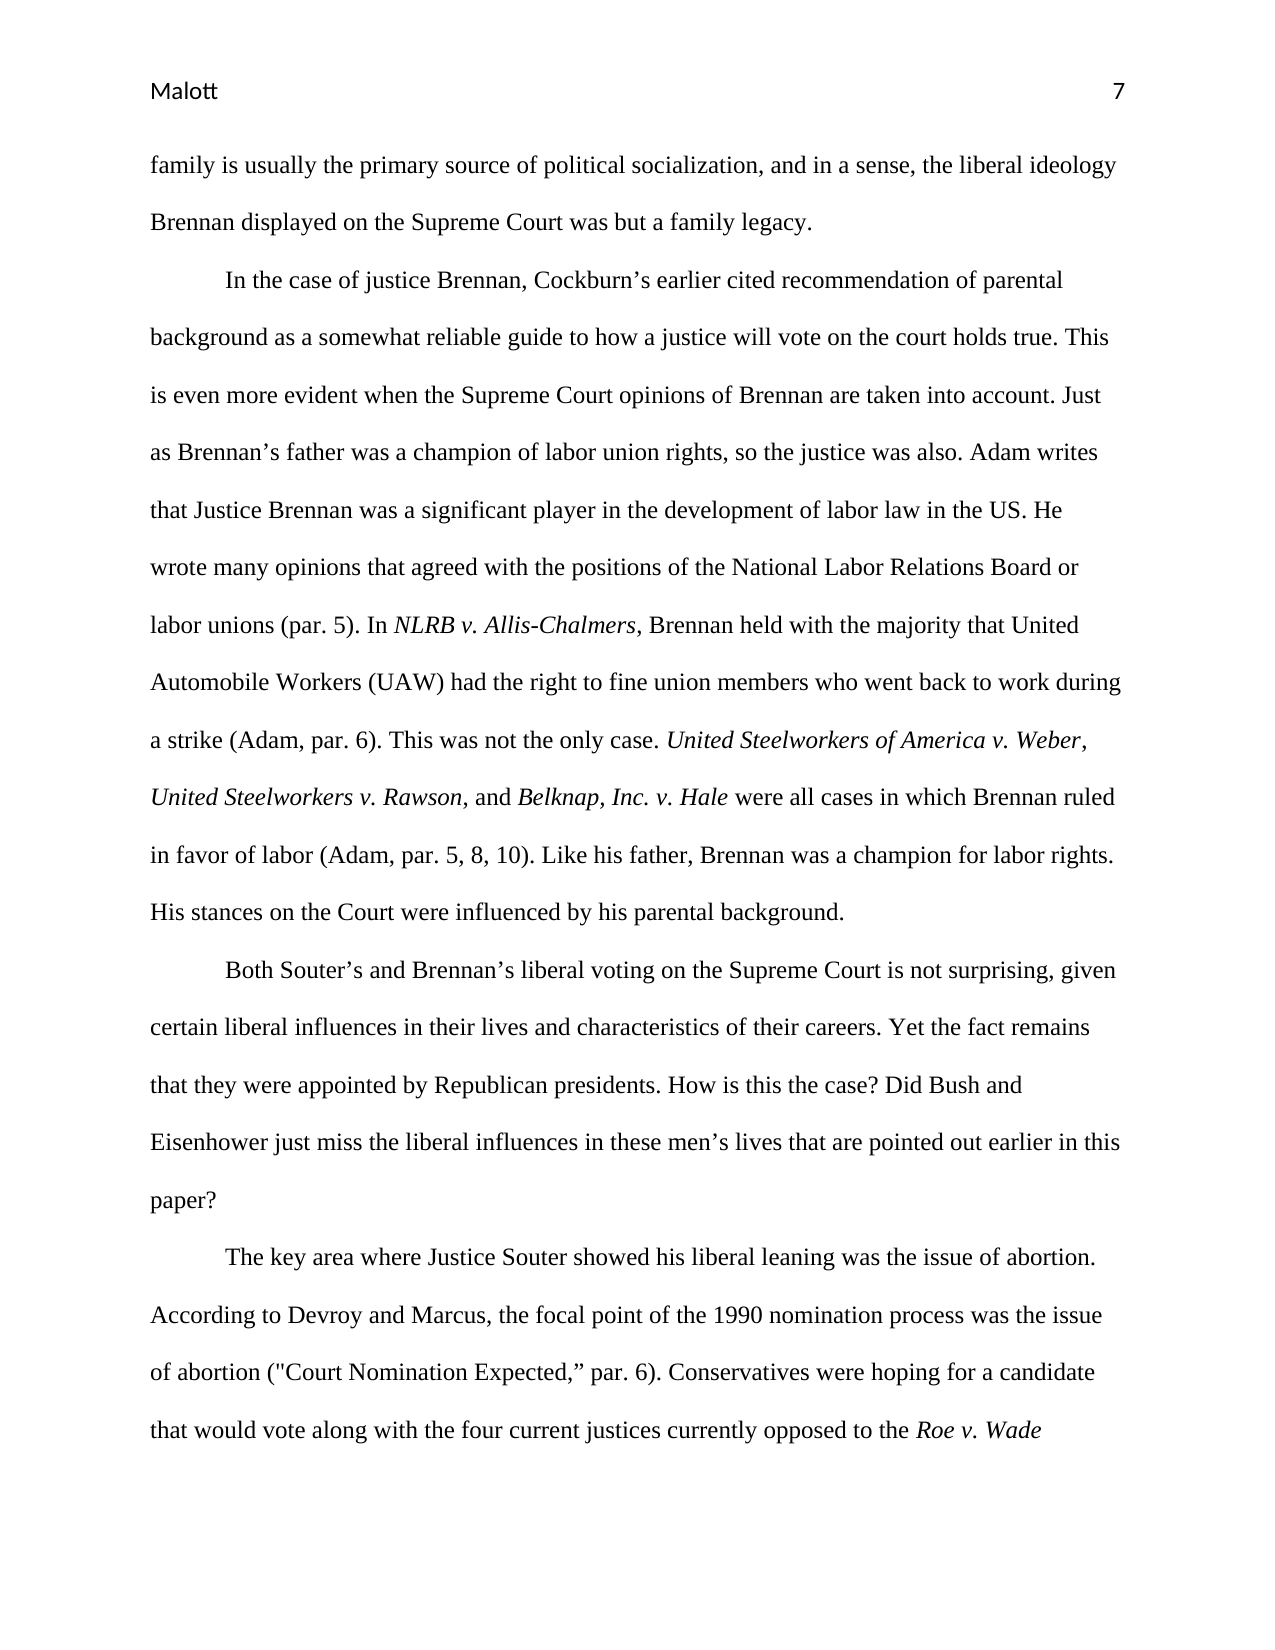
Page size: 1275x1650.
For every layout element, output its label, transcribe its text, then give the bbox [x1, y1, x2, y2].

text In the case of justice Brennan, Cockburn’s earlier cited recommendation of parental background as a somewhat reliable guide to how a justice will vote on the court holds true. This is even more evident when the Supreme Court opinions of Brennan are taken into account. Just as Brennan’s father was a champion of labor union rights, so the justice was also. Adam writes that Justice Brennan was a significant player in the development of labor law in the US. He wrote many opinions that agreed with the positions of the National Labor Relations Board or labor unions (par. 5). In NLRB v. Allis-Chalmers, Brennan held with the majority that United Automobile Workers (UAW) had the right to fine union members who went back to work during a strike (Adam, par. 6). This was not the only case. United Steelworkers of America v. Weber, United Steelworkers v. Rawson, and Belknap, Inc. v. Hale were all cases in which Brennan ruled in favor of labor (Adam, par. 5, 8, 10). Like his father, Brennan was a champion for labor rights. His stances on the Court were influenced by his parental background. [150, 265, 1125, 926]
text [150, 1242, 1125, 1444]
text Both Souter’s and Brennan’s liberal voting on the Supreme Court is not surprising, given certain liberal influences in their lives and characteristics of their careers. Yet the fact remains that they were appointed by Republican presidents. How is this the case? Did Bush and Eisenhower just miss the liberal influences in these men’s lives that are pointed out earlier in this paper? [150, 955, 1125, 1214]
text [150, 150, 1125, 236]
